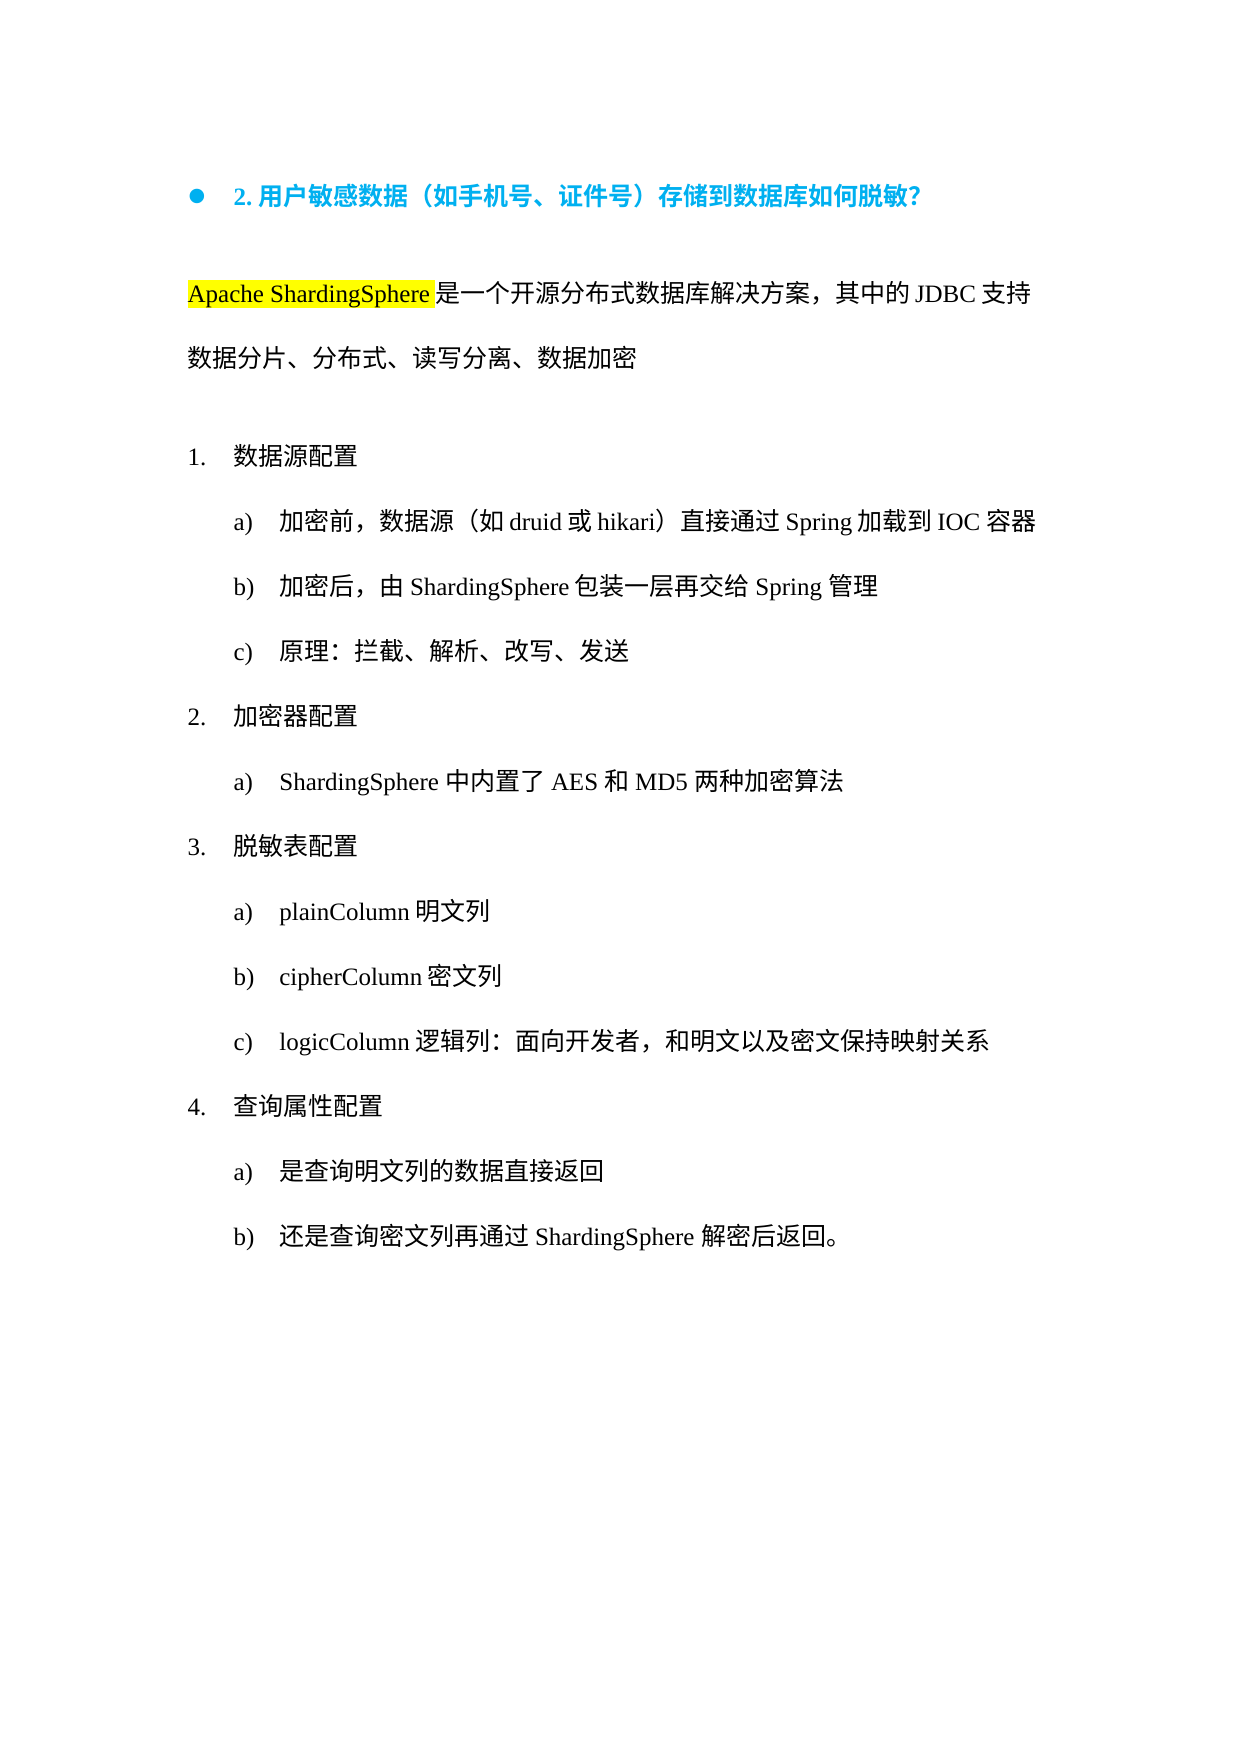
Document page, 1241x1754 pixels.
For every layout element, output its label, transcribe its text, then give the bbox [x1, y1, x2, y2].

list 原理：拦截、解析、改写、发送 [233, 617, 1053, 682]
list plainColumn明文列 [233, 877, 1053, 942]
list 是查询明文列的数据直接返回 [233, 1137, 1053, 1202]
list 数据源配置 [187, 422, 1053, 487]
text 2. 用户敏感数据（如手机号、证件号）存储到数据库如何脱敏？ [187, 162, 1053, 227]
list 加密器配置 [187, 682, 1053, 747]
text Apache ShardingSphere是一个开源分布式数据库解决方案，其中的JDBC支持数据分片、分布式、读写分离、数据加密 [187, 259, 1053, 389]
list 加密前，数据源（如druid或hikari）直接通过Spring加载到IOC 容器 [233, 487, 1053, 552]
list logicColumn逻辑列：面向开发者，和明文以及密文保持映射关系 [233, 1007, 1053, 1072]
list cipherColumn密文列 [233, 942, 1053, 1007]
list 加密后，由 ShardingSphere包装一层再交给 Spring 管理 [233, 552, 1053, 617]
list ShardingSphere 中内置了 AES 和 MD5 两种加密算法 [233, 747, 1053, 812]
list 查询属性配置 [187, 1072, 1053, 1137]
list 脱敏表配置 [187, 812, 1053, 877]
list 还是查询密文列再通过 ShardingSphere 解密后返回。 [233, 1202, 1053, 1267]
